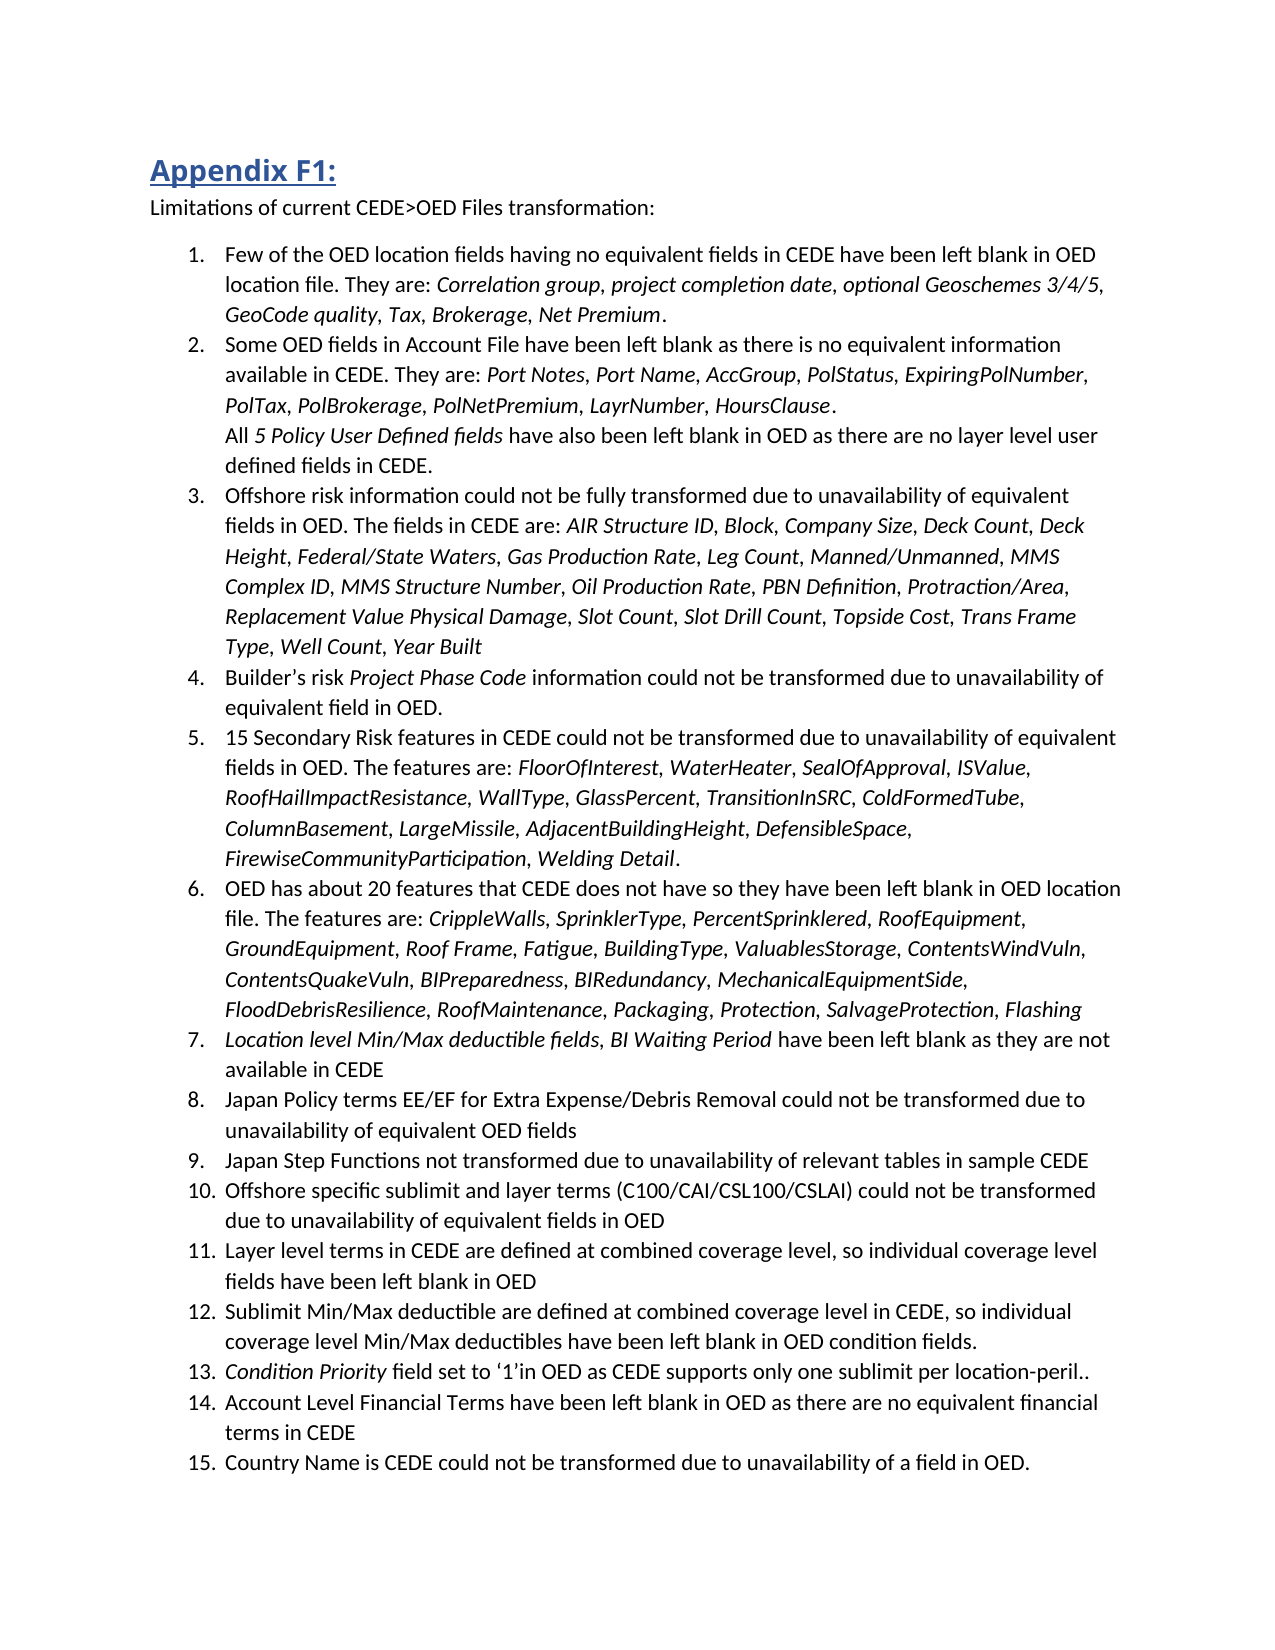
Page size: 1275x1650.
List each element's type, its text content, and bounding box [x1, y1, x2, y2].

list Japan Policy terms EE/EF for Extra Expense/Debris Removal could not be transformed due to unavailability of equivalent OED fields [187, 1086, 1125, 1144]
list Condition Priority field set to ‘1’in OED as CEDE supports only one sublimit per location-peril.. [187, 1357, 1125, 1385]
list Builder’s risk Project Phase Code information could not be transformed due to unavailability of equivalent field in OED. [187, 663, 1125, 721]
list Few of the OED location fields having no equivalent fields in CEDE have been left blank in OED location file. They are: Correlation group, project completion date, optional Geoschemes 3/4/5, GeoCode quality, Tax, Brokerage, Net Premium. [187, 240, 1125, 328]
list Layer level terms in CEDE are defined at combined coverage level, so individual coverage level fields have been left blank in OED [187, 1237, 1125, 1295]
text Limitations of current CEDE>OED Files transformation: [150, 193, 1125, 221]
list 15 Secondary Risk features in CEDE could not be transformed due to unavailability of equivalent fields in OED. The features are: FloorOfInterest, WaterHeater, SealOfApproval, ISValue, RoofHailImpactResistance, WallType, GlassPercent, TransitionInSRC, ColdFormedTube, ColumnBasement, LargeMissile, AdjacentBuildingHeight, DefensibleSpace, FirewiseCommunityParticipation, Welding Detail. [187, 723, 1125, 872]
list Country Name is CEDE could not be transformed due to unavailability of a field in OED. [187, 1448, 1125, 1476]
list Offshore specific sublimit and layer terms (C100/CAI/CSL100/CSLAI) could not be transformed due to unavailability of equivalent fields in OED [187, 1176, 1125, 1234]
list All 5 Policy User Defined fields have also been left blank in OED as there are no layer level user defined fields in CEDE. [225, 421, 1125, 479]
list OED has about 20 features that CEDE does not have so they have been left blank in OED location file. The features are: CrippleWalls, SprinklerType, PercentSprinklered, RoofEquipment, GroundEquipment, Roof Frame, Fatigue, BuildingType, ValuablesStorage, ContentsWindVuln, ContentsQuakeVuln, BIPreparedness, BIRedundancy, MechanicalEquipmentSide, FloodDebrisResilience, RoofMaintenance, Packaging, Protection, SalvageProtection, Flashing [187, 874, 1125, 1023]
list Offshore risk information could not be fully transformed due to unavailability of equivalent fields in OED. The fields in CEDE are: AIR Structure ID, Block, Company Size, Deck Count, Deck Height, Federal/State Waters, Gas Production Rate, Leg Count, Manned/Unmanned, MMS Complex ID, MMS Structure Number, Oil Production Rate, PBN Definition, Protraction/Area, Replacement Value Physical Damage, Slot Count, Slot Drill Count, Topside Cost, Trans Frame Type, Well Count, Year Built [187, 481, 1125, 660]
list Sublimit Min/Max deductible are defined at combined coverage level in CEDE, so individual coverage level Min/Max deductibles have been left blank in OED condition fields. [187, 1297, 1125, 1355]
list Account Level Financial Terms have been left blank in OED as there are no equivalent financial terms in CEDE [187, 1388, 1125, 1446]
subtitle Appendix F1: [150, 150, 1125, 190]
list Location level Min/Max deductible fields, BI Waiting Period have been left blank as they are not available in CEDE [187, 1025, 1125, 1083]
list Some OED fields in Account File have been left blank as there is no equivalent information available in CEDE. They are: Port Notes, Port Name, AccGroup, PolStatus, ExpiringPolNumber, PolTax, PolBrokerage, PolNetPremium, LayrNumber, HoursClause. [187, 330, 1125, 419]
list Japan Step Functions not transformed due to unavailability of relevant tables in sample CEDE [187, 1146, 1125, 1174]
